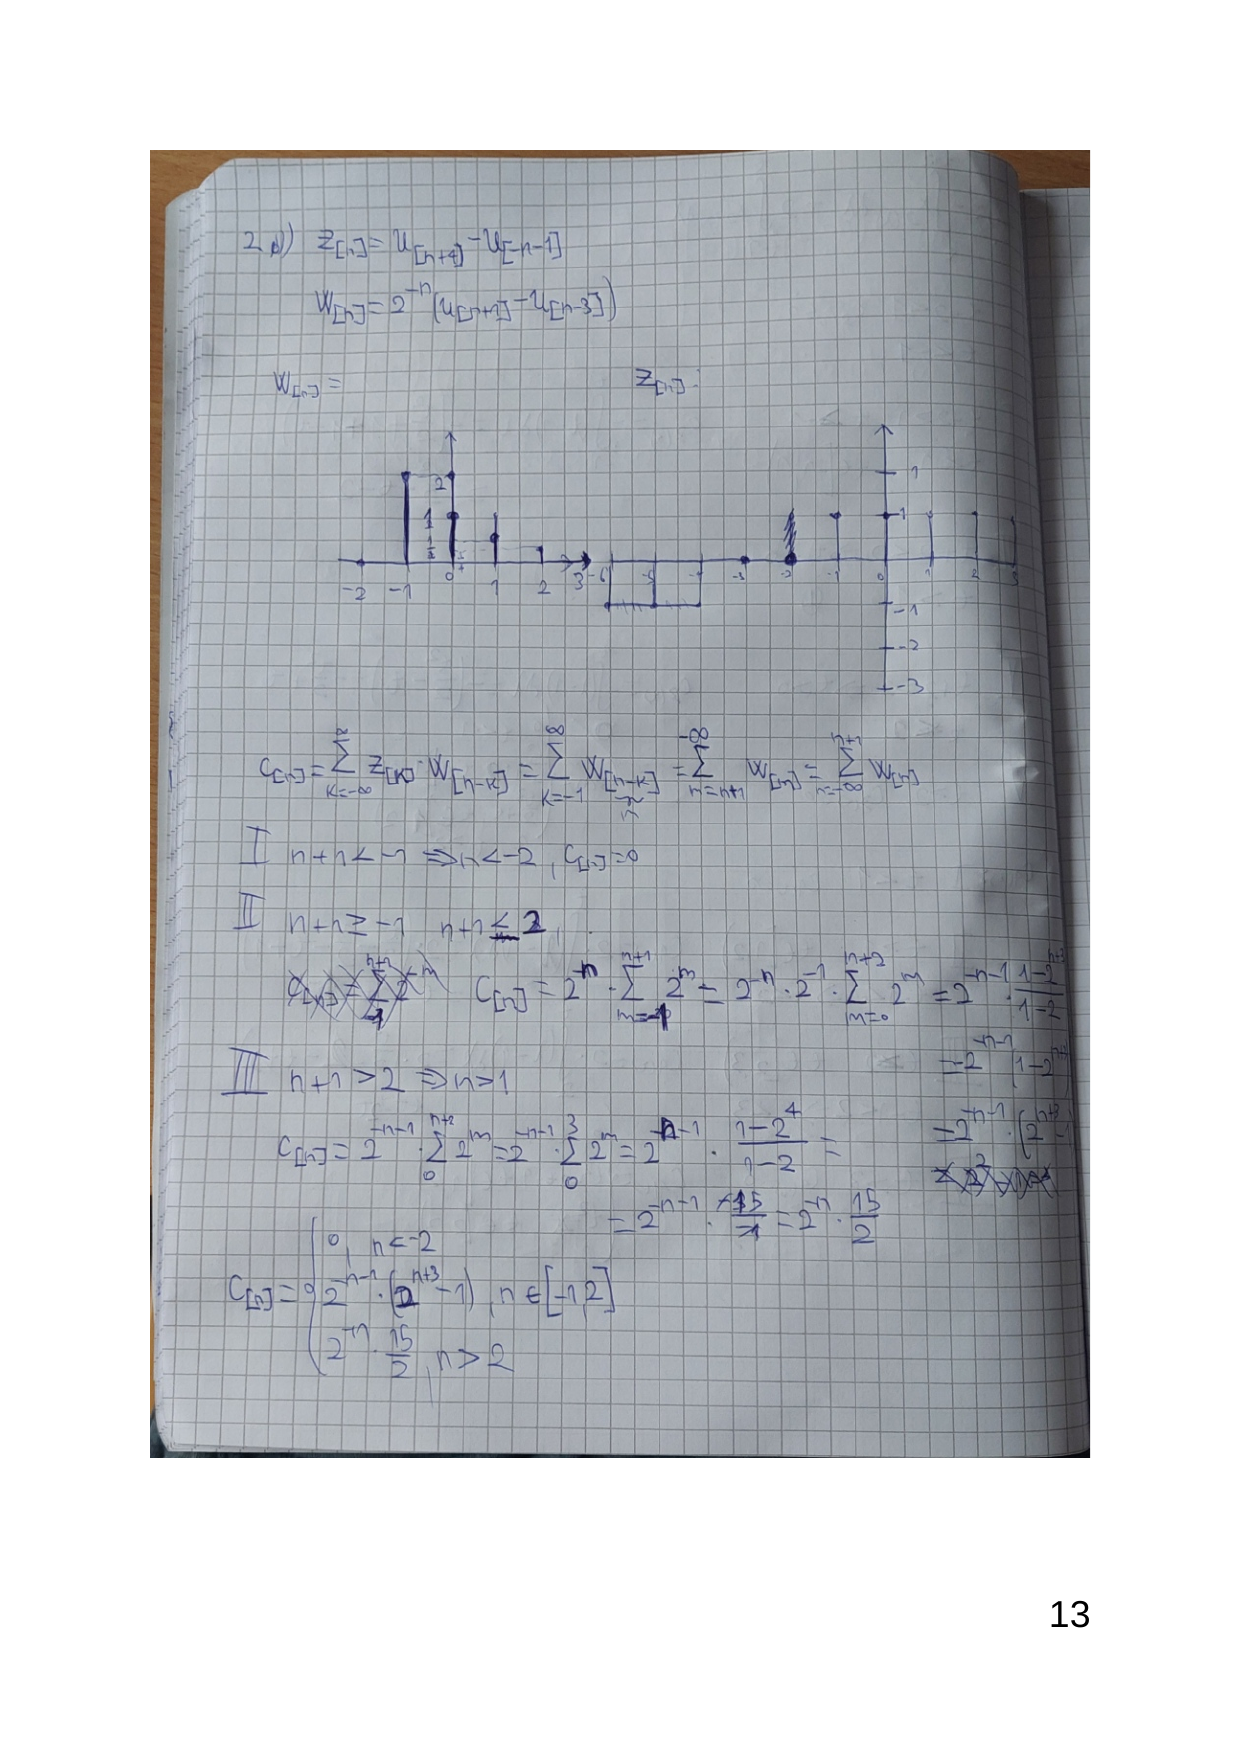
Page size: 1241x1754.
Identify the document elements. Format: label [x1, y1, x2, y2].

picture [150, 150, 1091, 1458]
